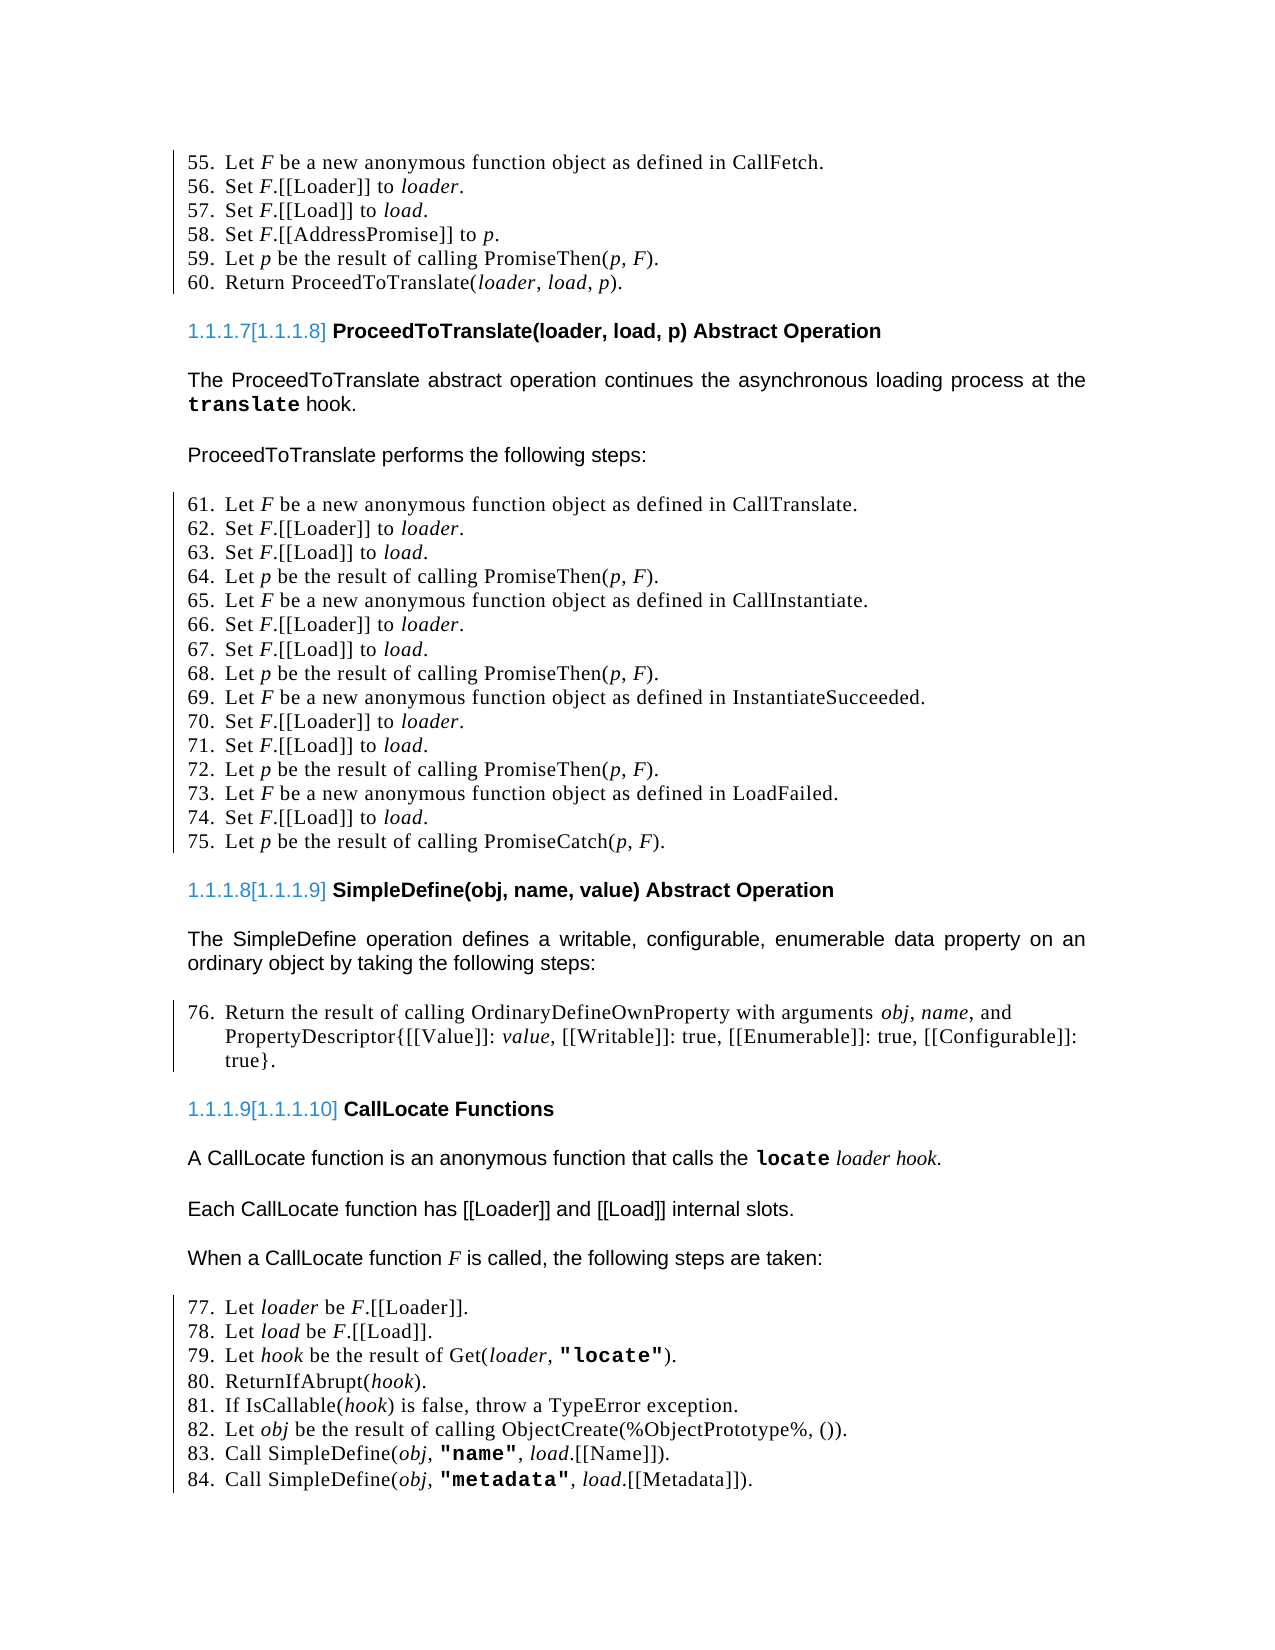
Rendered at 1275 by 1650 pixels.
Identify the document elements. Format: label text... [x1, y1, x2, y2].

list ReturnIfAbrupt(hook). [187, 1369, 1087, 1393]
list Set F.[[Loader]] to loader. [187, 516, 1087, 540]
list Let p be the result of calling PromiseThen(p, F). [187, 564, 1087, 588]
subtitle SimpleDefine(obj, name, value) Abstract Operation [187, 878, 1087, 902]
text The SimpleDefine operation defines a writable, configurable, enumerable data property on an ordinary object by taking the following steps: [187, 927, 1087, 975]
text ProceedToTranslate performs the following steps: [187, 443, 1087, 467]
list Let obj be the result of calling ObjectCreate(%ObjectPrototype%, ()). [187, 1417, 1087, 1441]
subtitle ProceedToTranslate(loader, load, p) Abstract Operation [187, 319, 1087, 343]
list Let F be a new anonymous function object as defined in CallFetch. [187, 150, 1087, 174]
text A CallLocate function is an anonymous function that calls the locate loader hook. [187, 1146, 1087, 1172]
list Set F.[[Load]] to load. [187, 733, 1087, 757]
text When a CallLocate function F is called, the following steps are taken: [187, 1246, 1087, 1270]
list Set F.[[Loader]] to loader. [187, 709, 1087, 733]
list Let load be F.[[Load]]. [187, 1319, 1087, 1343]
list Let p be the result of calling PromiseThen(p, F). [187, 246, 1087, 270]
list Let F be a new anonymous function object as defined in CallInstantiate. [187, 588, 1087, 612]
list Call SimpleDefine(obj, "metadata", load.[[Metadata]]). [187, 1467, 1087, 1492]
list Call SimpleDefine(obj, "name", load.[[Name]]). [187, 1441, 1087, 1467]
list Let F be a new anonymous function object as defined in LoadFailed. [187, 781, 1087, 805]
list Let p be the result of calling PromiseCatch(p, F). [187, 829, 1087, 853]
text The ProceedToTranslate abstract operation continues the asynchronous loading process at the translate hook. [187, 368, 1087, 418]
list Return ProceedToTranslate(loader, load, p). [187, 270, 1087, 294]
list Let loader be F.[[Loader]]. [187, 1295, 1087, 1319]
subtitle CallLocate Functions [187, 1097, 1087, 1121]
list Let F be a new anonymous function object as defined in CallTranslate. [187, 492, 1087, 516]
list Set F.[[AddressPromise]] to p. [187, 222, 1087, 246]
list Set F.[[Load]] to load. [187, 805, 1087, 829]
list Set F.[[Load]] to load. [187, 636, 1087, 661]
list Let p be the result of calling PromiseThen(p, F). [187, 661, 1087, 684]
list Let p be the result of calling PromiseThen(p, F). [187, 757, 1087, 781]
text Each CallLocate function has [[Loader]] and [[Load]] internal slots. [187, 1197, 1087, 1221]
list Let F be a new anonymous function object as defined in InstantiateSucceeded. [187, 684, 1087, 709]
list Set F.[[Loader]] to loader. [187, 612, 1087, 636]
list Set F.[[Loader]] to loader. [187, 174, 1087, 198]
list If IsCallable(hook) is false, throw a TypeError exception. [187, 1393, 1087, 1417]
list Set F.[[Load]] to load. [187, 198, 1087, 222]
list Return the result of calling OrdinaryDefineOwnProperty with arguments obj, name, and PropertyDescriptor{[[Value]]: value, [[Writable]]: true, [[Enumerable]]: true, [[Configurable]]: true}. [187, 1000, 1087, 1072]
list Set F.[[Load]] to load. [187, 540, 1087, 564]
list Let hook be the result of Get(loader, "locate"). [187, 1343, 1087, 1369]
